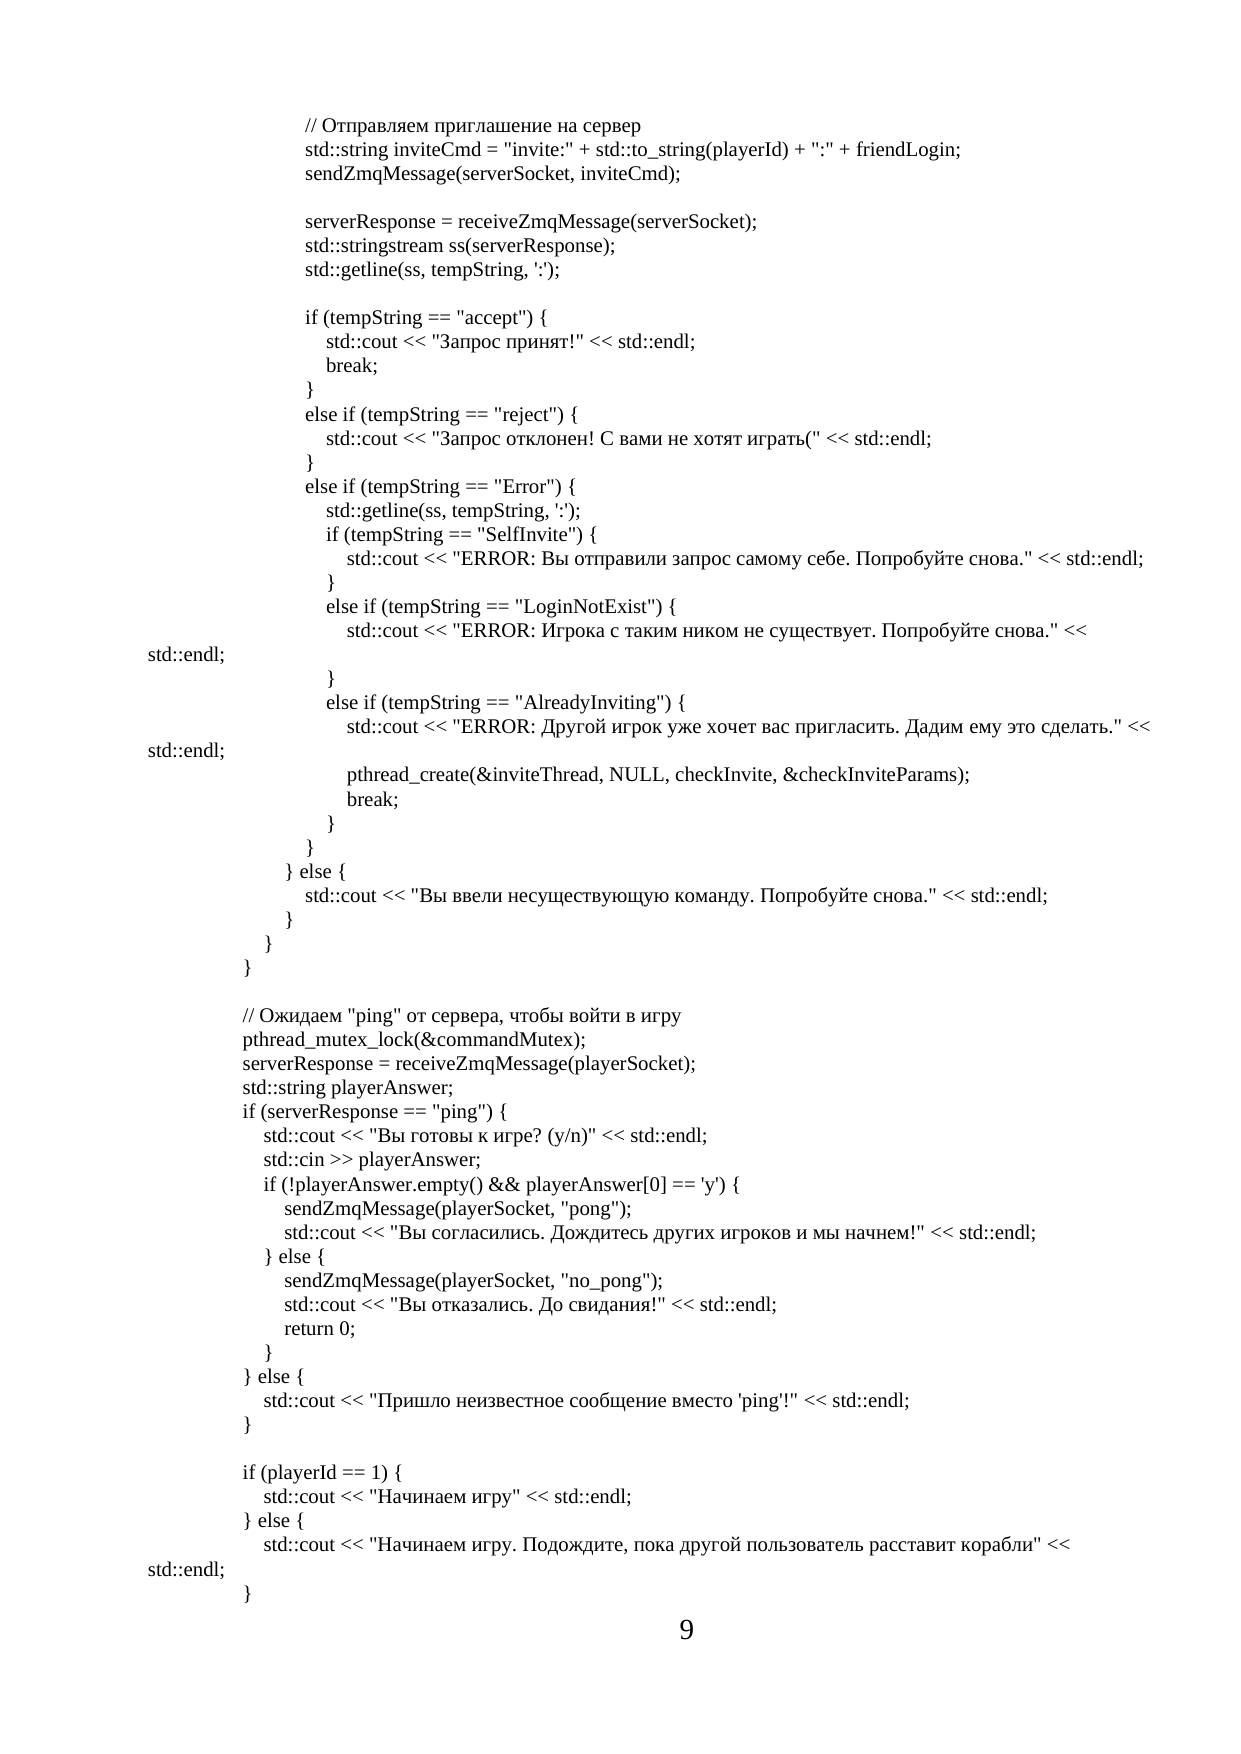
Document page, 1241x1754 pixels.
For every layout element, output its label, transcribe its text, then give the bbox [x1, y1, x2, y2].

text if (tempString == "accept") { [148, 305, 1152, 329]
text } [148, 834, 1152, 859]
text sendZmqMessage(serverSocket, inviteCmd); [148, 161, 1152, 185]
text std::cout << "Начинаем игру. Подождите, пока другой пользователь расставит корабли" << std::endl; [148, 1532, 1152, 1581]
text serverResponse = receiveZmqMessage(serverSocket); [148, 209, 1152, 233]
text } [148, 931, 1152, 955]
text pthread_create(&inviteThread, NULL, checkInvite, &checkInviteParams); [148, 762, 1152, 786]
text std::getline(ss, tempString, ':'); [148, 257, 1152, 281]
text else if (tempString == "LoginNotExist") { [148, 594, 1152, 618]
text if (tempString == "SelfInvite") { [148, 522, 1152, 546]
text if (serverResponse == "ping") { [148, 1099, 1152, 1123]
text } [148, 570, 1152, 594]
text sendZmqMessage(playerSocket, "no_pong"); [148, 1268, 1152, 1292]
text } else { [148, 1364, 1152, 1388]
text std::stringstream ss(serverResponse); [148, 233, 1152, 257]
text } [148, 1340, 1152, 1364]
text sendZmqMessage(playerSocket, "pong"); [148, 1196, 1152, 1219]
text std::string inviteCmd = "invite:" + std::to_string(playerId) + ":" + friendLogin; [148, 137, 1152, 161]
text if (playerId == 1) { [148, 1460, 1152, 1484]
text } else { [148, 1244, 1152, 1268]
text serverResponse = receiveZmqMessage(playerSocket); [148, 1051, 1152, 1075]
text std::cout << "ERROR: Игрока с таким ником не существует. Попробуйте снова." << std::endl; [148, 618, 1152, 666]
text else if (tempString == "Error") { [148, 474, 1152, 498]
text } [148, 1412, 1152, 1436]
text // Отправляем приглашение на сервер [148, 113, 1152, 137]
text std::cout << "Вы ввели несуществующую команду. Попробуйте снова." << std::endl; [148, 883, 1152, 907]
text break; [148, 786, 1152, 811]
text } else { [148, 1508, 1152, 1532]
text } [148, 449, 1152, 474]
text } [148, 811, 1152, 834]
text if (!playerAnswer.empty() && playerAnswer[0] == 'y') { [148, 1171, 1152, 1196]
text } [148, 377, 1152, 401]
text std::cout << "Вы согласились. Дождитесь других игроков и мы начнем!" << std::endl; [148, 1219, 1152, 1244]
text pthread_mutex_lock(&commandMutex); [148, 1027, 1152, 1051]
text std::cout << "Вы отказались. До свидания!" << std::endl; [148, 1292, 1152, 1316]
text } [148, 666, 1152, 690]
text return 0; [148, 1316, 1152, 1340]
text } [148, 1581, 1152, 1604]
text std::string playerAnswer; [148, 1075, 1152, 1099]
text } else { [148, 859, 1152, 883]
text std::cout << "Пришло неизвестное сообщение вместо 'ping'!" << std::endl; [148, 1388, 1152, 1412]
text } [148, 955, 1152, 979]
text std::cout << "Начинаем игру" << std::endl; [148, 1484, 1152, 1508]
text std::cout << "ERROR: Другой игрок уже хочет вас пригласить. Дадим ему это сделать." << std::endl; [148, 714, 1152, 762]
text } [148, 907, 1152, 931]
text else if (tempString == "AlreadyInviting") { [148, 690, 1152, 714]
text std::cout << "Запрос принят!" << std::endl; [148, 329, 1152, 353]
text std::cout << "Вы готовы к игре? (y/n)" << std::endl; [148, 1123, 1152, 1147]
text else if (tempString == "reject") { [148, 401, 1152, 426]
text break; [148, 353, 1152, 377]
text std::cout << "ERROR: Вы отправили запрос самому себе. Попробуйте снова." << std::endl; [148, 546, 1152, 570]
text std::cin >> playerAnswer; [148, 1147, 1152, 1171]
text std::getline(ss, tempString, ':'); [148, 498, 1152, 522]
text // Ожидаем "ping" от сервера, чтобы войти в игру [148, 1003, 1152, 1027]
text std::cout << "Запрос отклонен! С вами не хотят играть(" << std::endl; [148, 426, 1152, 449]
